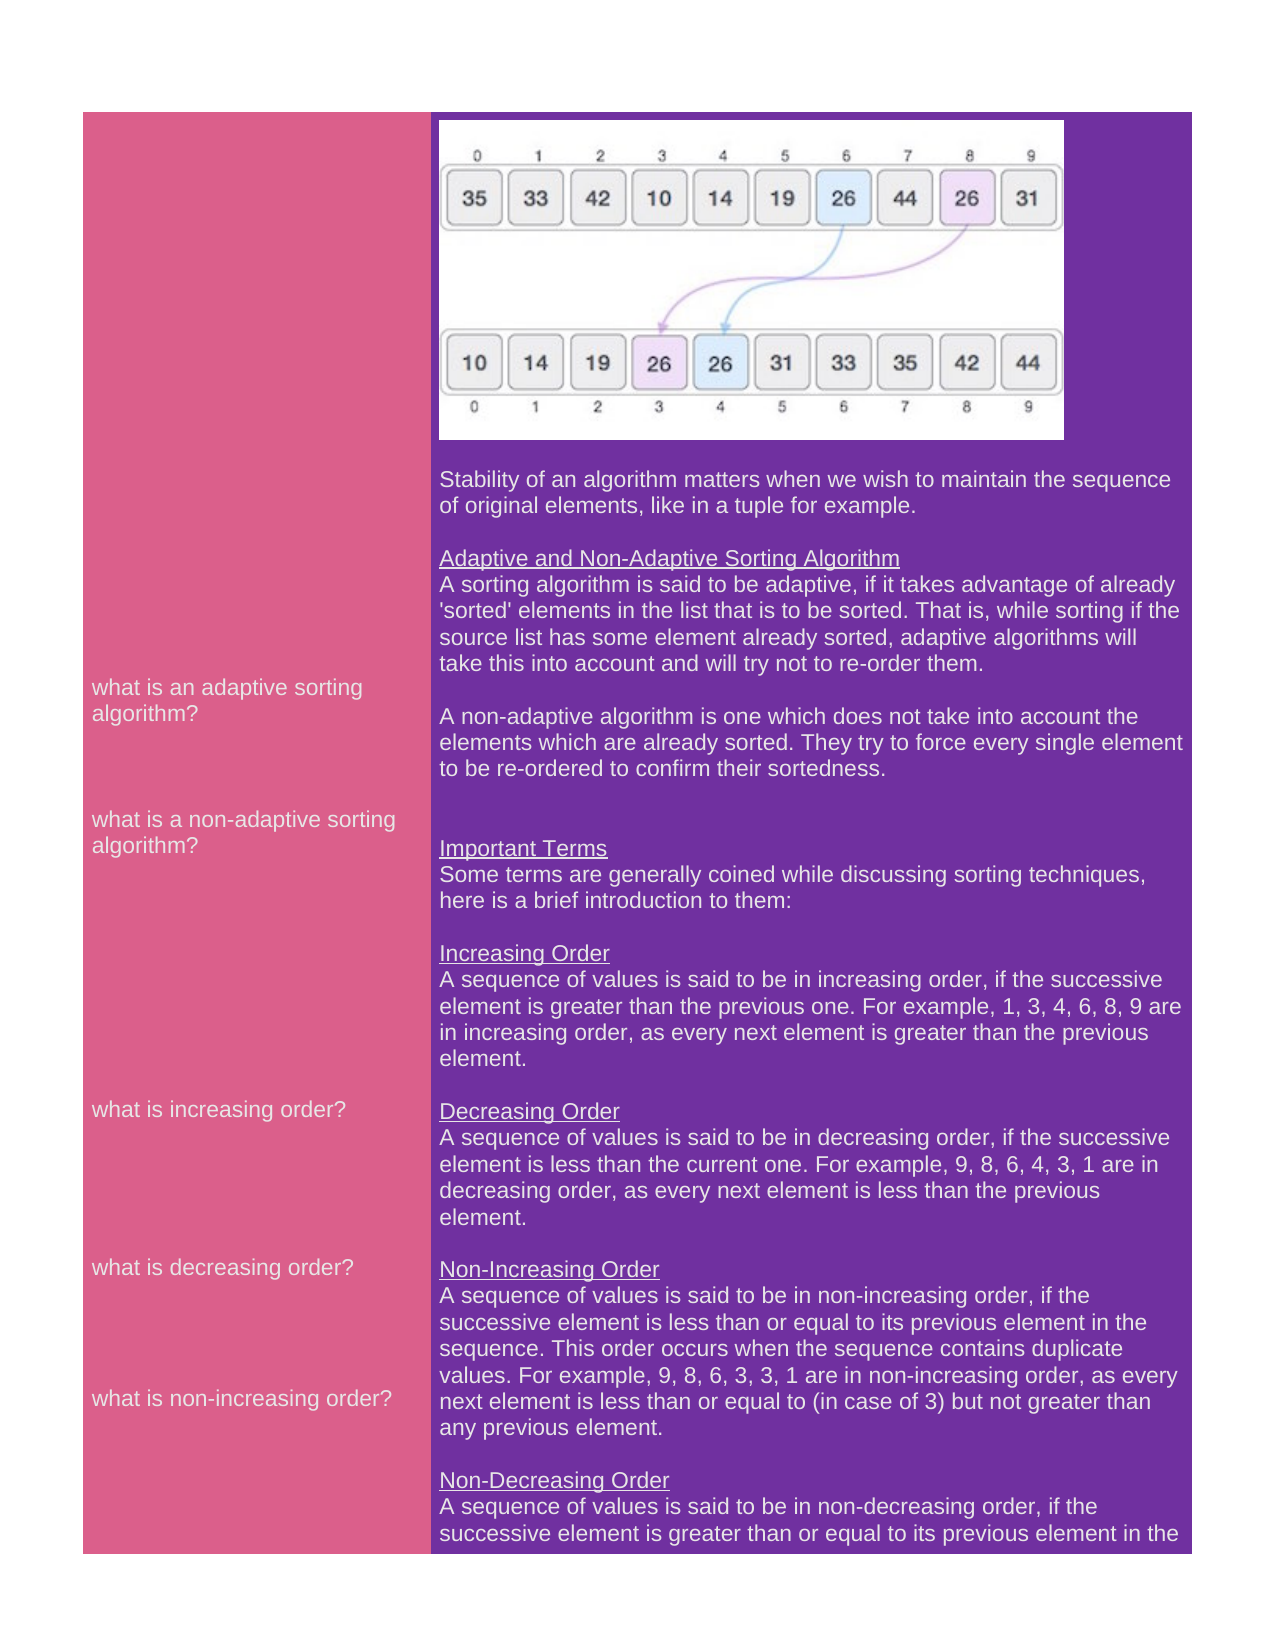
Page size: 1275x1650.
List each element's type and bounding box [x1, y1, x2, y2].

picture [439, 120, 1064, 440]
table_header [75, 104, 1200, 1563]
